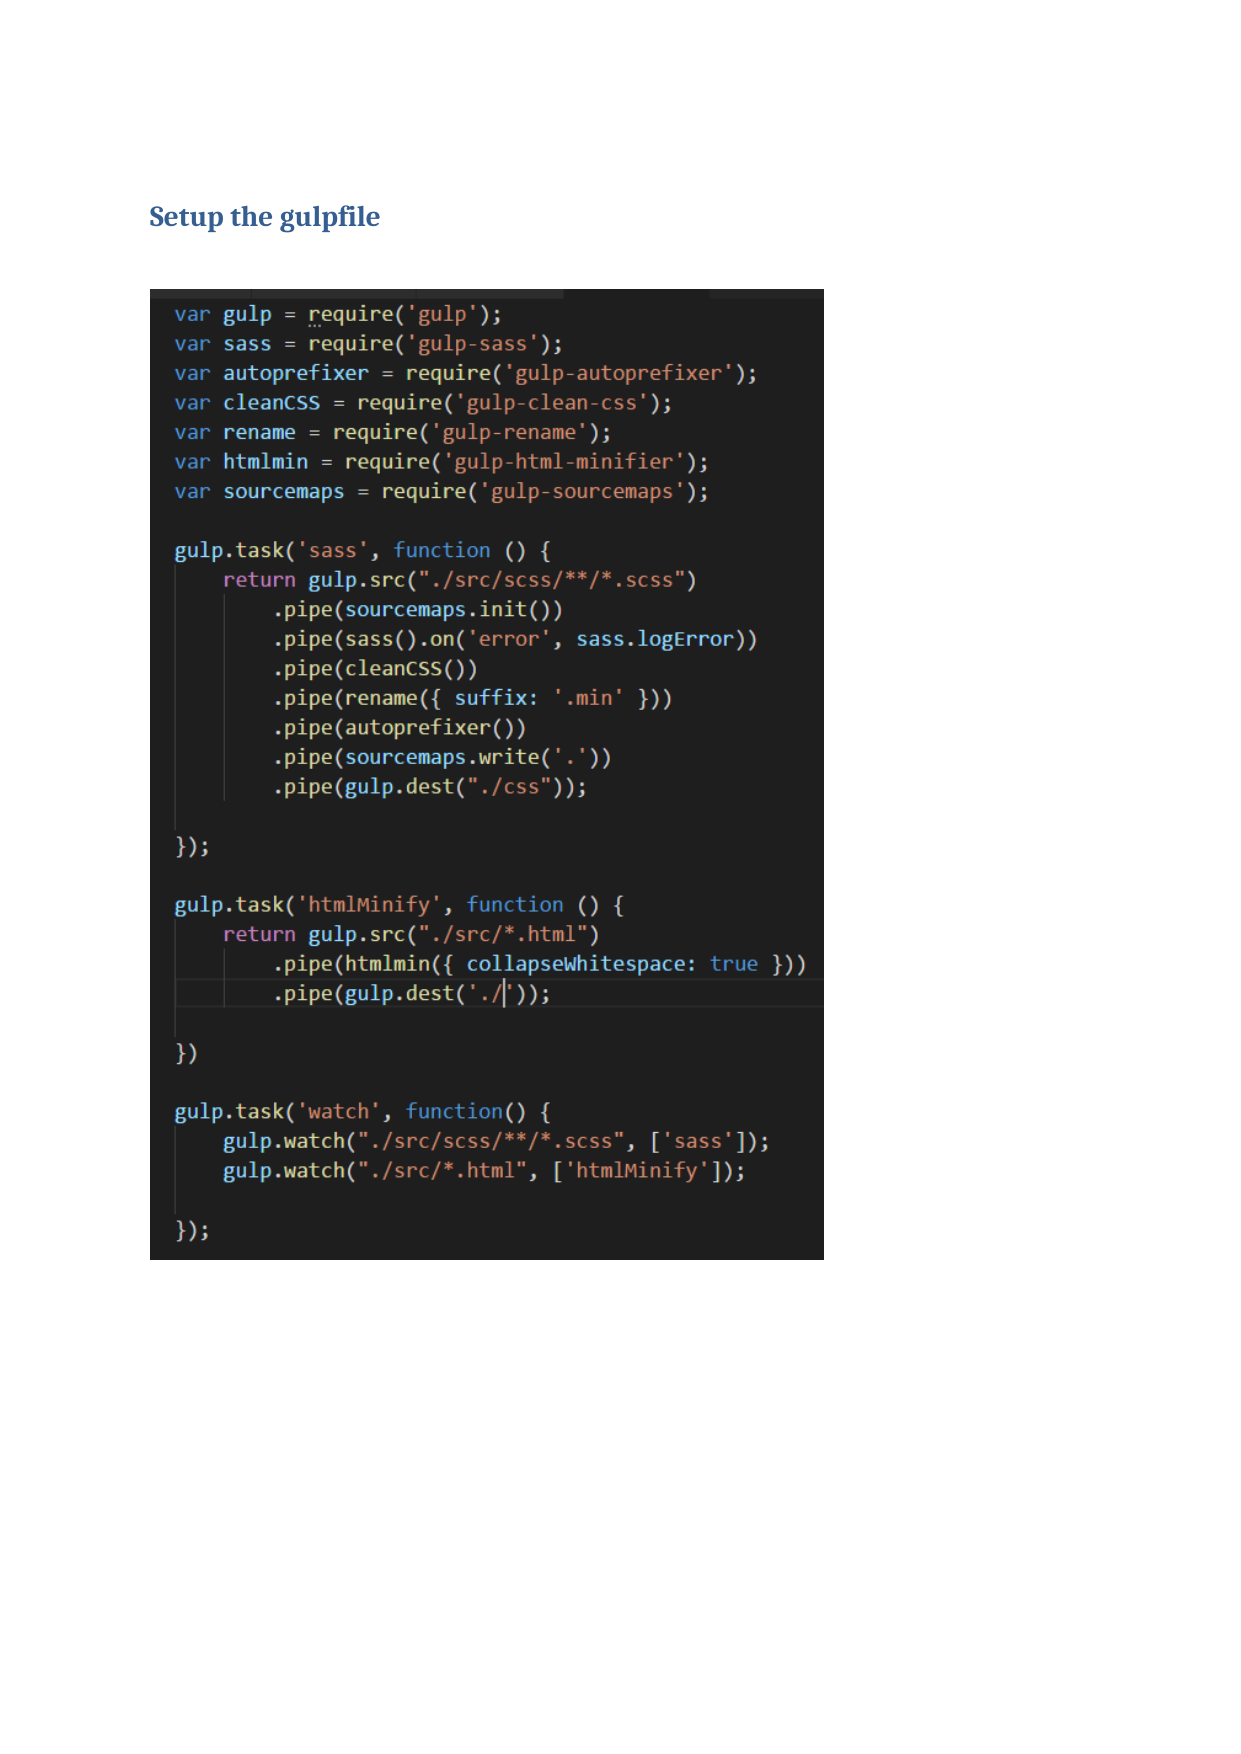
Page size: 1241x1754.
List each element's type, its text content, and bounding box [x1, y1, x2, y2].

subtitle Setup the gulpfile [150, 200, 1090, 233]
picture [150, 289, 824, 1260]
